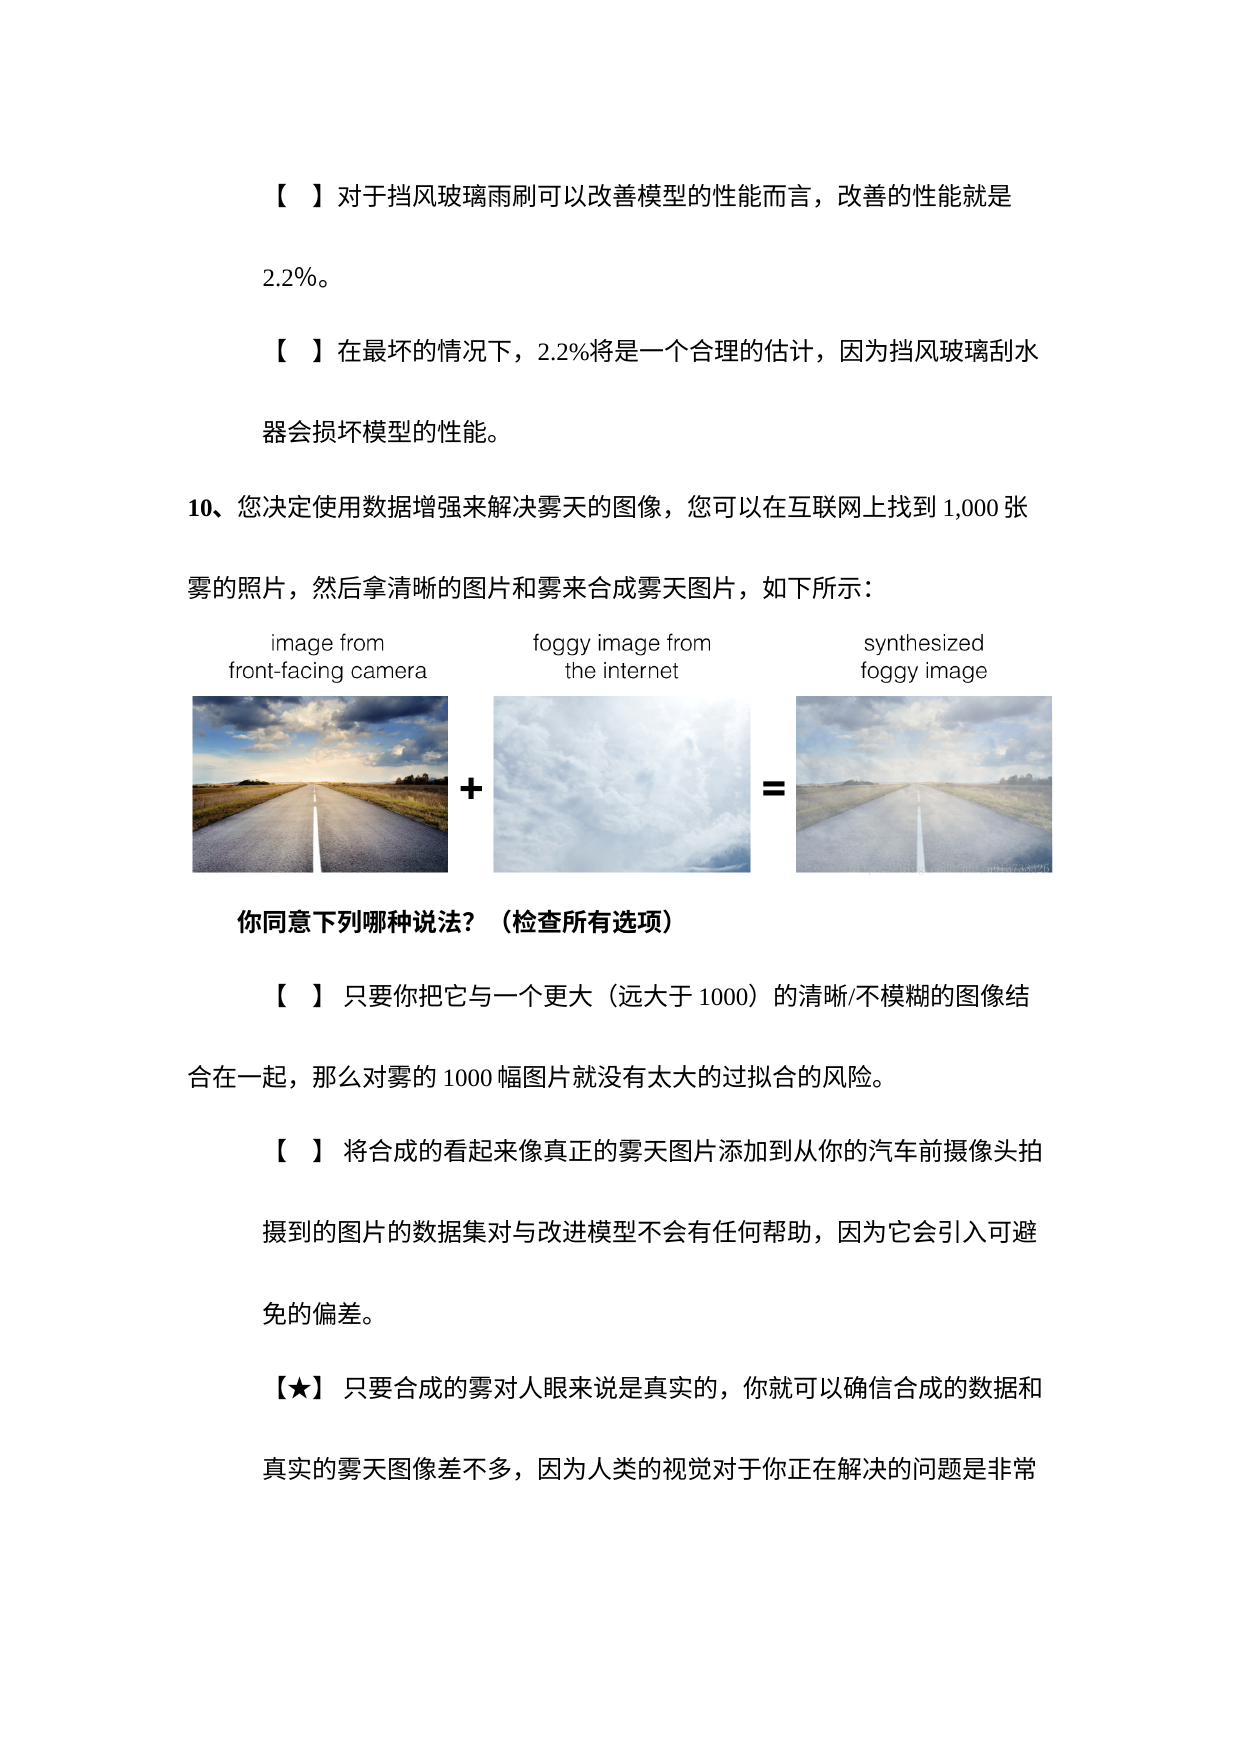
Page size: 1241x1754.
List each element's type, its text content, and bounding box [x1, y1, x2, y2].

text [262, 1354, 1053, 1500]
text 你同意下列哪种说法？（检查所有选项） [187, 888, 1053, 953]
text 10、您决定使用数据增强来解决雾天的图像，您可以在互联网上找到1,000张雾的照片，然后拿清晰的图片和雾来合成雾天图片，如下所示： [187, 473, 1053, 619]
text 【 】在最坏的情况下，2.2%将是一个合理的估计，因为挡风玻璃刮水器会损坏模型的性能。 [262, 317, 1053, 463]
picture [187, 627, 1056, 881]
text 【 】 只要你把它与一个更大（远大于1000）的清晰/不模糊的图像结合在一起，那么对雾的1000幅图片就没有太大的过拟合的风险。 [187, 962, 1053, 1108]
text 【 】对于挡风玻璃雨刷可以改善模型的性能而言，改善的性能就是2.2％。 [262, 162, 1053, 308]
text 【 】 将合成的看起来像真正的雾天图片添加到从你的汽车前摄像头拍摄到的图片的数据集对与改进模型不会有任何帮助，因为它会引入可避免的偏差。 [262, 1117, 1053, 1345]
